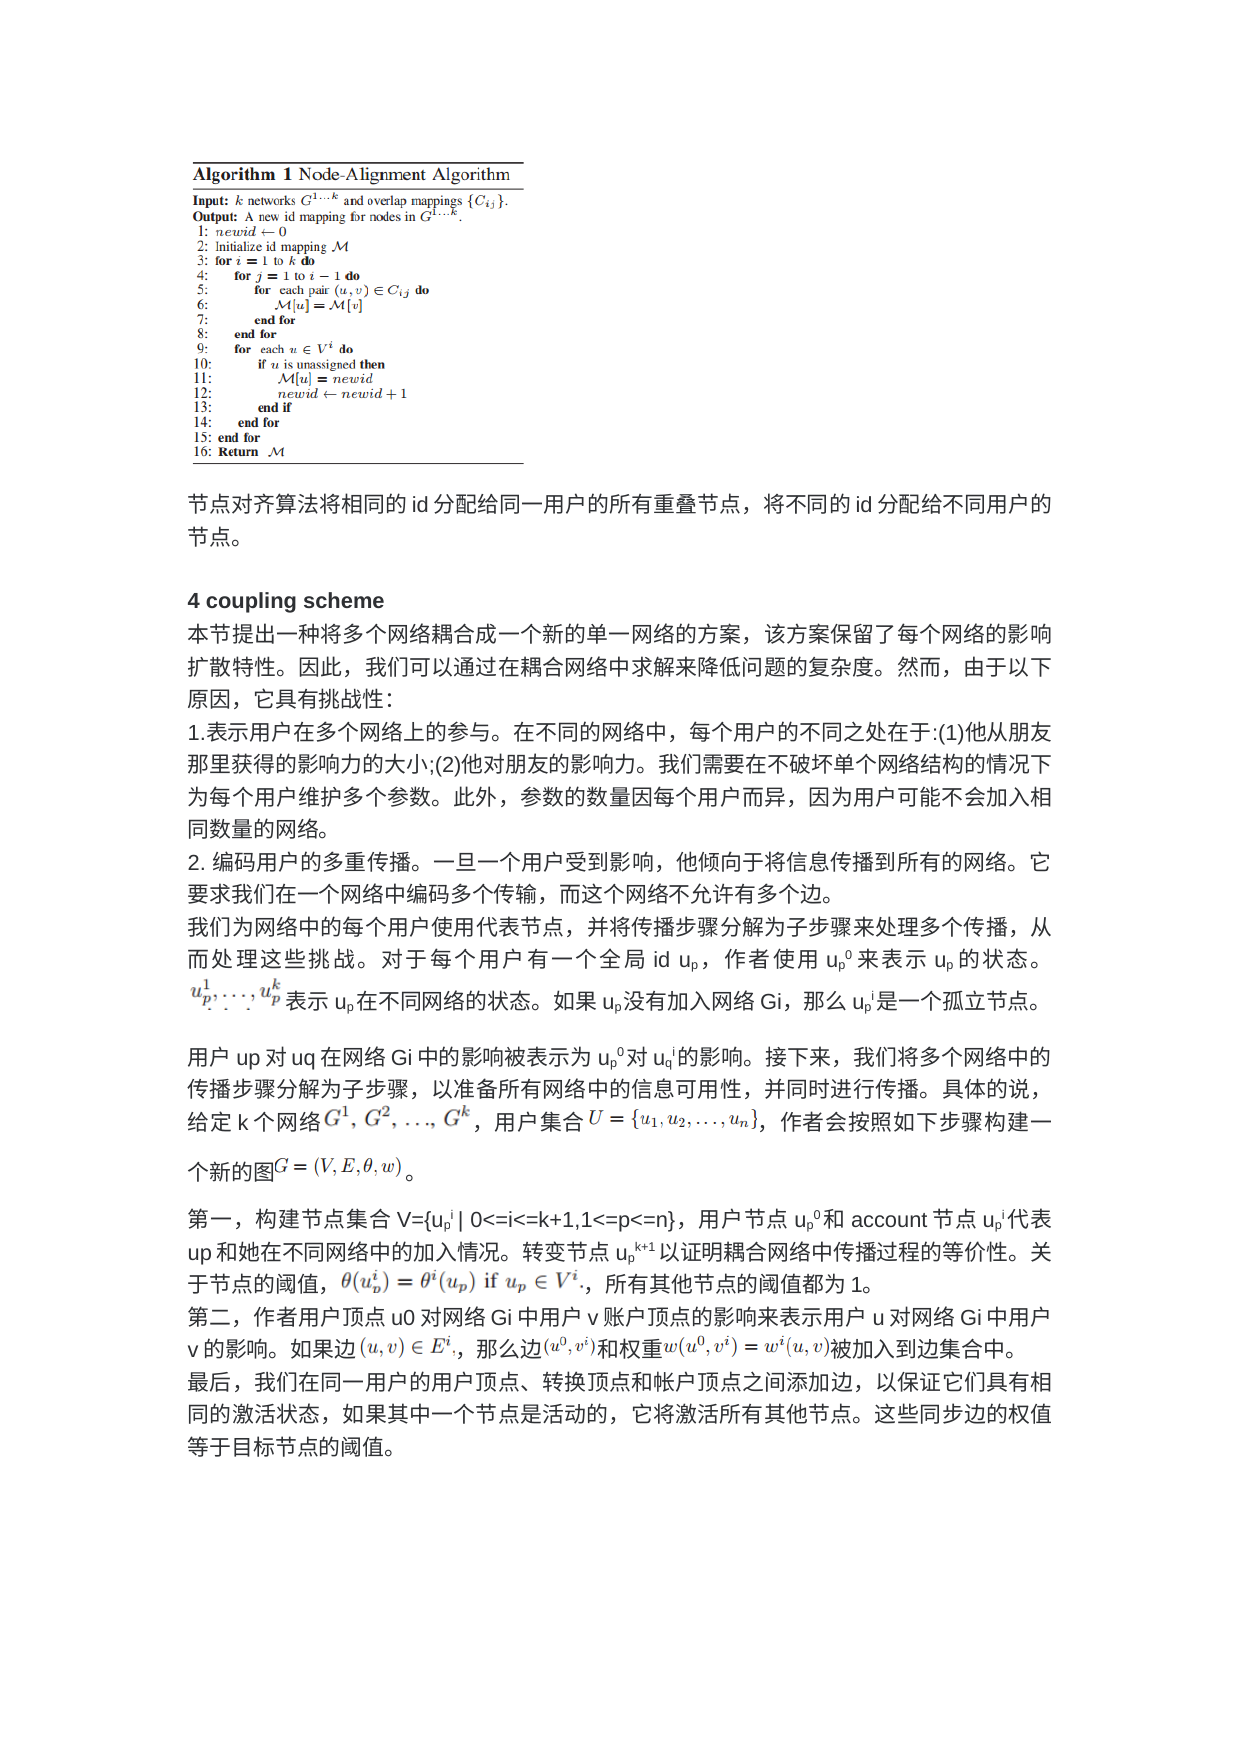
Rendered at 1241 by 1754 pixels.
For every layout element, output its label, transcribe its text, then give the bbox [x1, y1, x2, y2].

text 我们为网络中的每个用户使用代表节点，并将传播步骤分解为子步骤来处理多个传播，从而处理这些挑战。对于每个用户有一个全局id up，作者使用up0来表示up的状态。表示 up在不同网络的状态。如果up没有加入网络Gi，那么upi是一个孤立节点。用户up对uq在网络Gi中的影响被表示为up0对uqi的影响。接下来，我们将多个网络中的传播步骤分解为子步骤，以准备所有网络中的信息可用性，并同时进行传播。具体的说，给定k个网络，用户集合，作者会按照如下步骤构建一个新的图。 [187, 909, 1053, 1087]
picture [275, 1152, 405, 1180]
text 本节提出一种将多个网络耦合成一个新的单一网络的方案，该方案保留了每个网络的影响扩散特性。因此，我们可以通过在耦合网络中求解来降低问题的复杂度。然而，由于以下原因，它具有挑战性： [187, 617, 1053, 714]
picture [321, 1105, 472, 1131]
text 4 coupling scheme [187, 584, 1053, 617]
picture [585, 1105, 757, 1131]
text 节点对齐算法将相同的id分配给同一用户的所有重叠节点，将不同的id分配给不同用户的节点。 [187, 487, 1053, 552]
text 2. 编码用户的多重传播。一旦一个用户受到影响，他倾向于将信息传播到所有的网络。它要求我们在一个网络中编码多个传输，而这个网络不允许有多个边。 [187, 844, 1053, 909]
picture [663, 1333, 830, 1358]
picture [340, 1268, 584, 1293]
text 1.表示用户在多个网络上的参与。在不同的网络中，每个用户的不同之处在于:(1)他从朋友那里获得的影响力的大小;(2)他对朋友的影响力。我们需要在不破坏单个网络结构的情况下为每个用户维护多个参数。此外，参数的数量因每个用户而异，因为用户可能不会加入相同数量的网络。 [187, 714, 1053, 844]
text 第一，构建节点集合V={upi | 0<=i<=k+1,1<=p<=n}，用户节点up0和account节点upi代表up和她在不同网络中的加入情况。转变节点upk+1以证明耦合网络中传播过程的等价性。关于节点的阈值，，所有其他节点的阈值都为1。 [187, 1202, 1053, 1299]
picture [187, 162, 524, 465]
picture [187, 974, 286, 1010]
text 我们为网络中的每个用户使用代表节点，并将传播步骤分解为子步骤来处理多个传播，从而处理这些挑战。对于每个用户有一个全局id up，作者使用up0来表示up的状态。表示 up在不同网络的状态。如果up没有加入网络Gi，那么upi是一个孤立节点。用户up对uq在网络Gi中的影响被表示为up0对uqi的影响。接下来，我们将多个网络中的传播步骤分解为子步骤，以准备所有网络中的信息可用性，并同时进行传播。具体的说，给定k个网络，用户集合，作者会按照如下步骤构建一个新的图。 [187, 1088, 1053, 1202]
picture [356, 1334, 455, 1358]
text 第二，作者用户顶点u0对网络Gi中用户v账户顶点的影响来表示用户u对网络Gi中用户v的影响。如果边，那么边和权重被加入到边集合中。 [187, 1299, 1053, 1364]
picture [542, 1334, 598, 1358]
text 最后，我们在同一用户的用户顶点、转换顶点和帐户顶点之间添加边，以保证它们具有相同的激活状态，如果其中一个节点是活动的，它将激活所有其他节点。这些同步边的权值等于目标节点的阈值。 [187, 1364, 1053, 1462]
